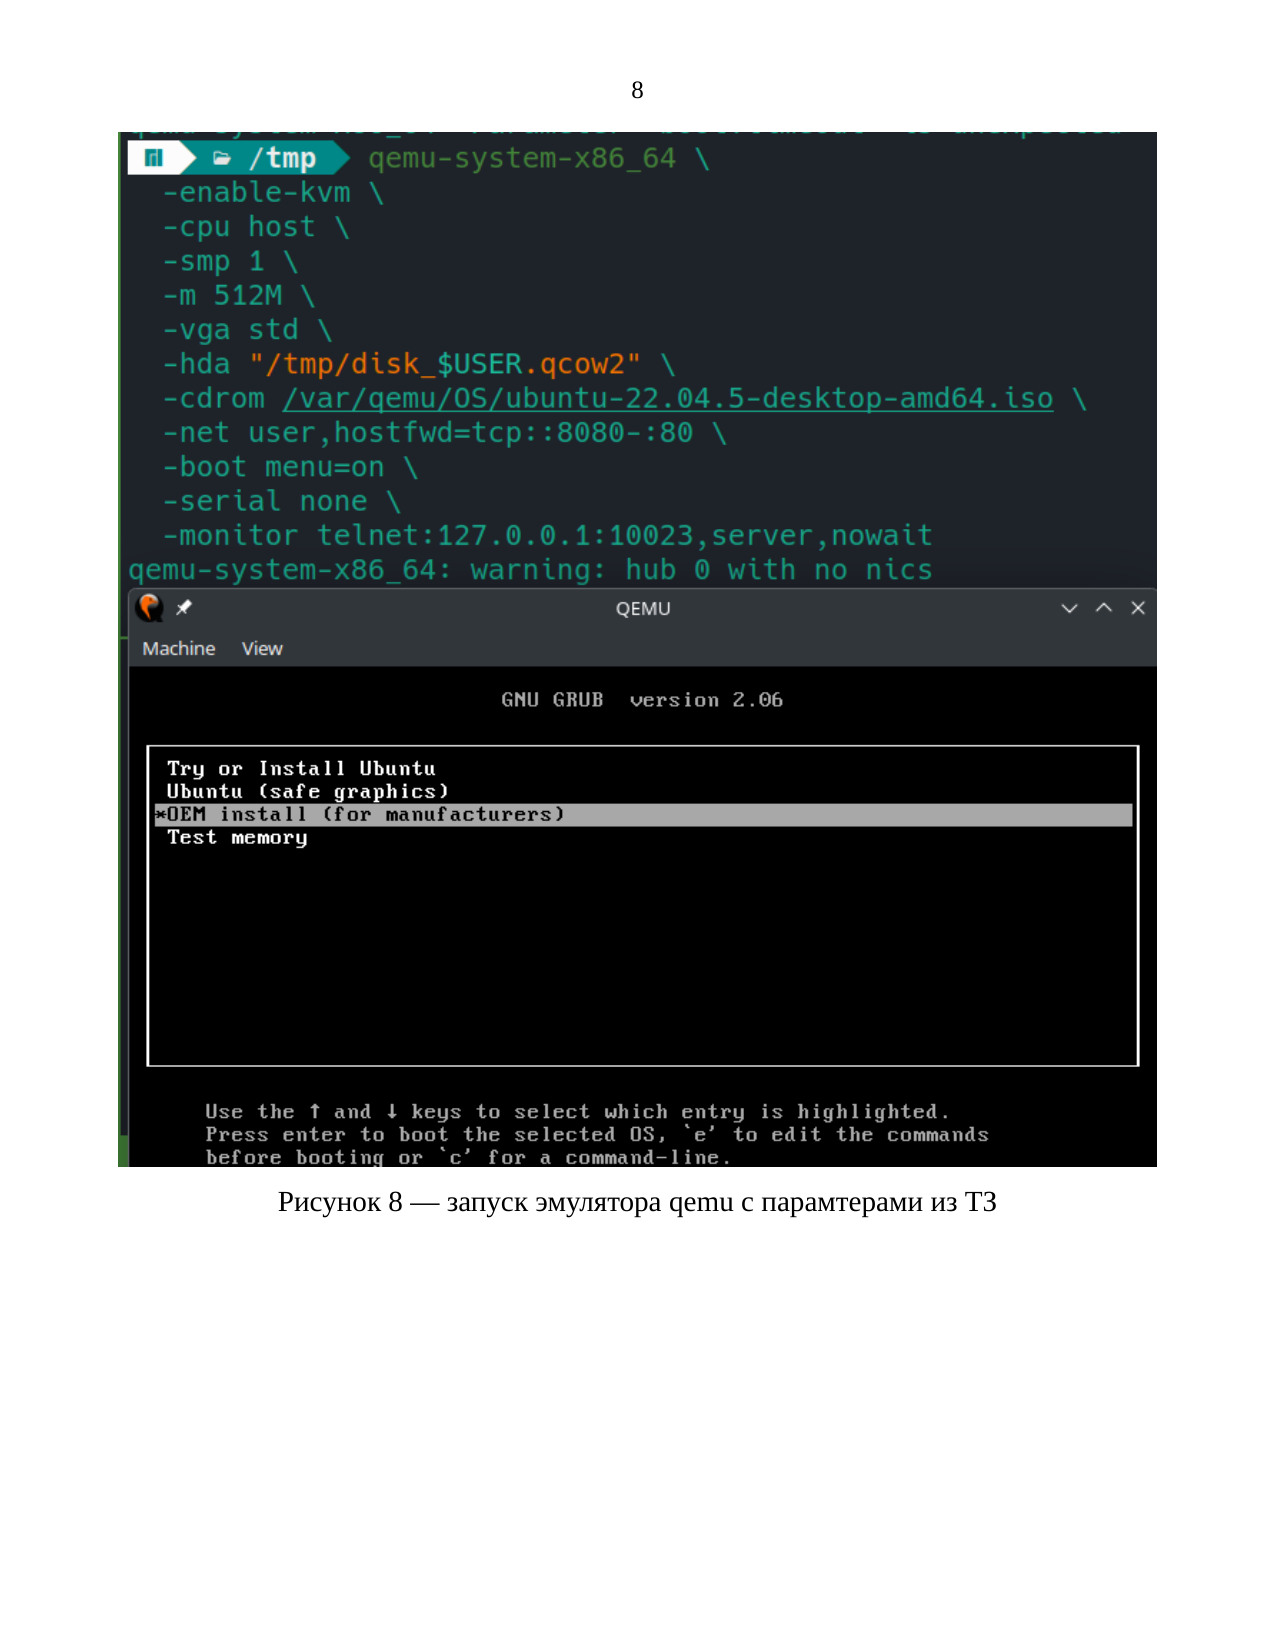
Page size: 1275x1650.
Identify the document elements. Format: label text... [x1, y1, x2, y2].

picture [118, 132, 1157, 1167]
text Рисунок 8 — запуск эмулятора qemu с парамтерами из ТЗ [118, 1167, 1157, 1217]
